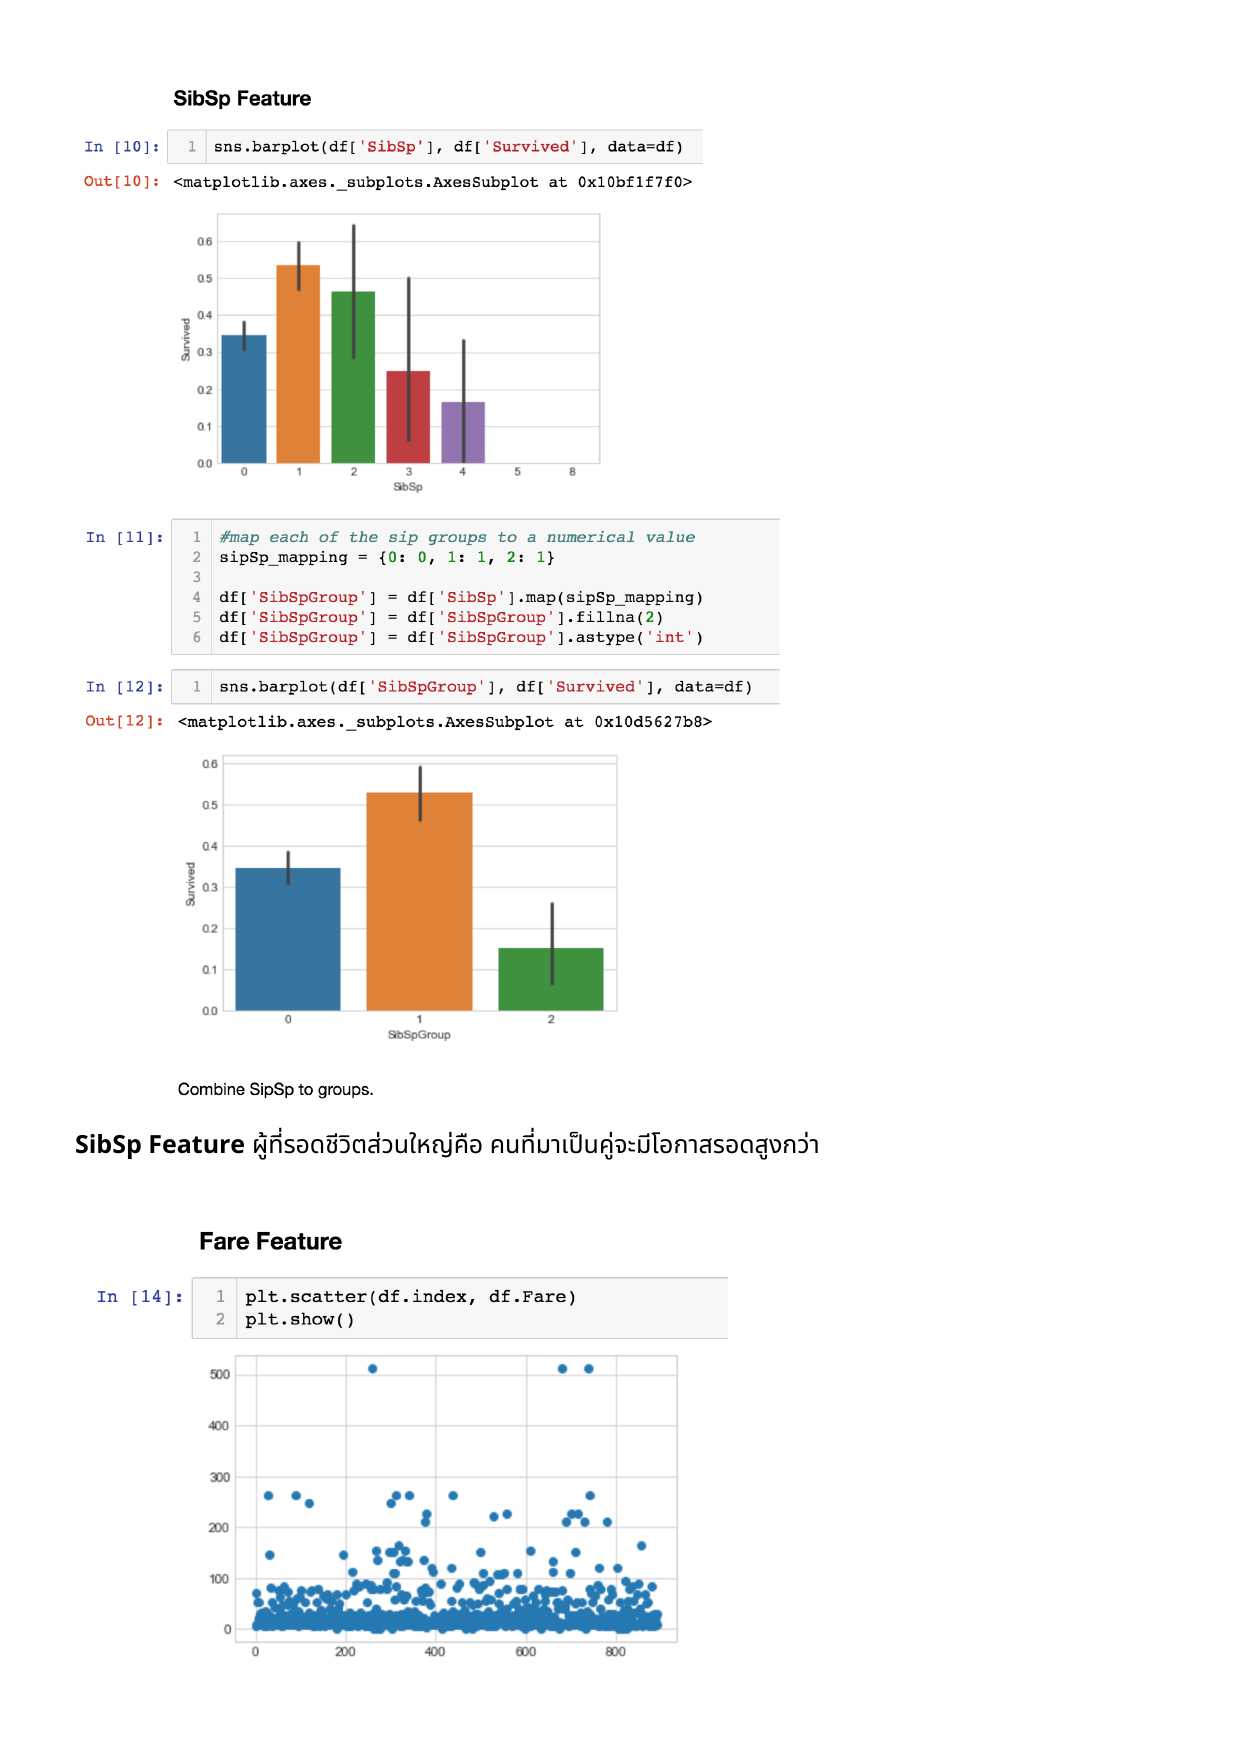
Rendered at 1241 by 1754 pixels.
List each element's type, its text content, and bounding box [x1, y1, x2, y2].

picture [75, 75, 780, 1110]
picture [75, 1220, 729, 1673]
text SibSp Feature ผู้ที่รอดชีวิตส่วนใหญ่คือ คนที่มาเป็นคู่จะมีโอกาสรอดสูงกว่า [75, 1126, 1165, 1164]
